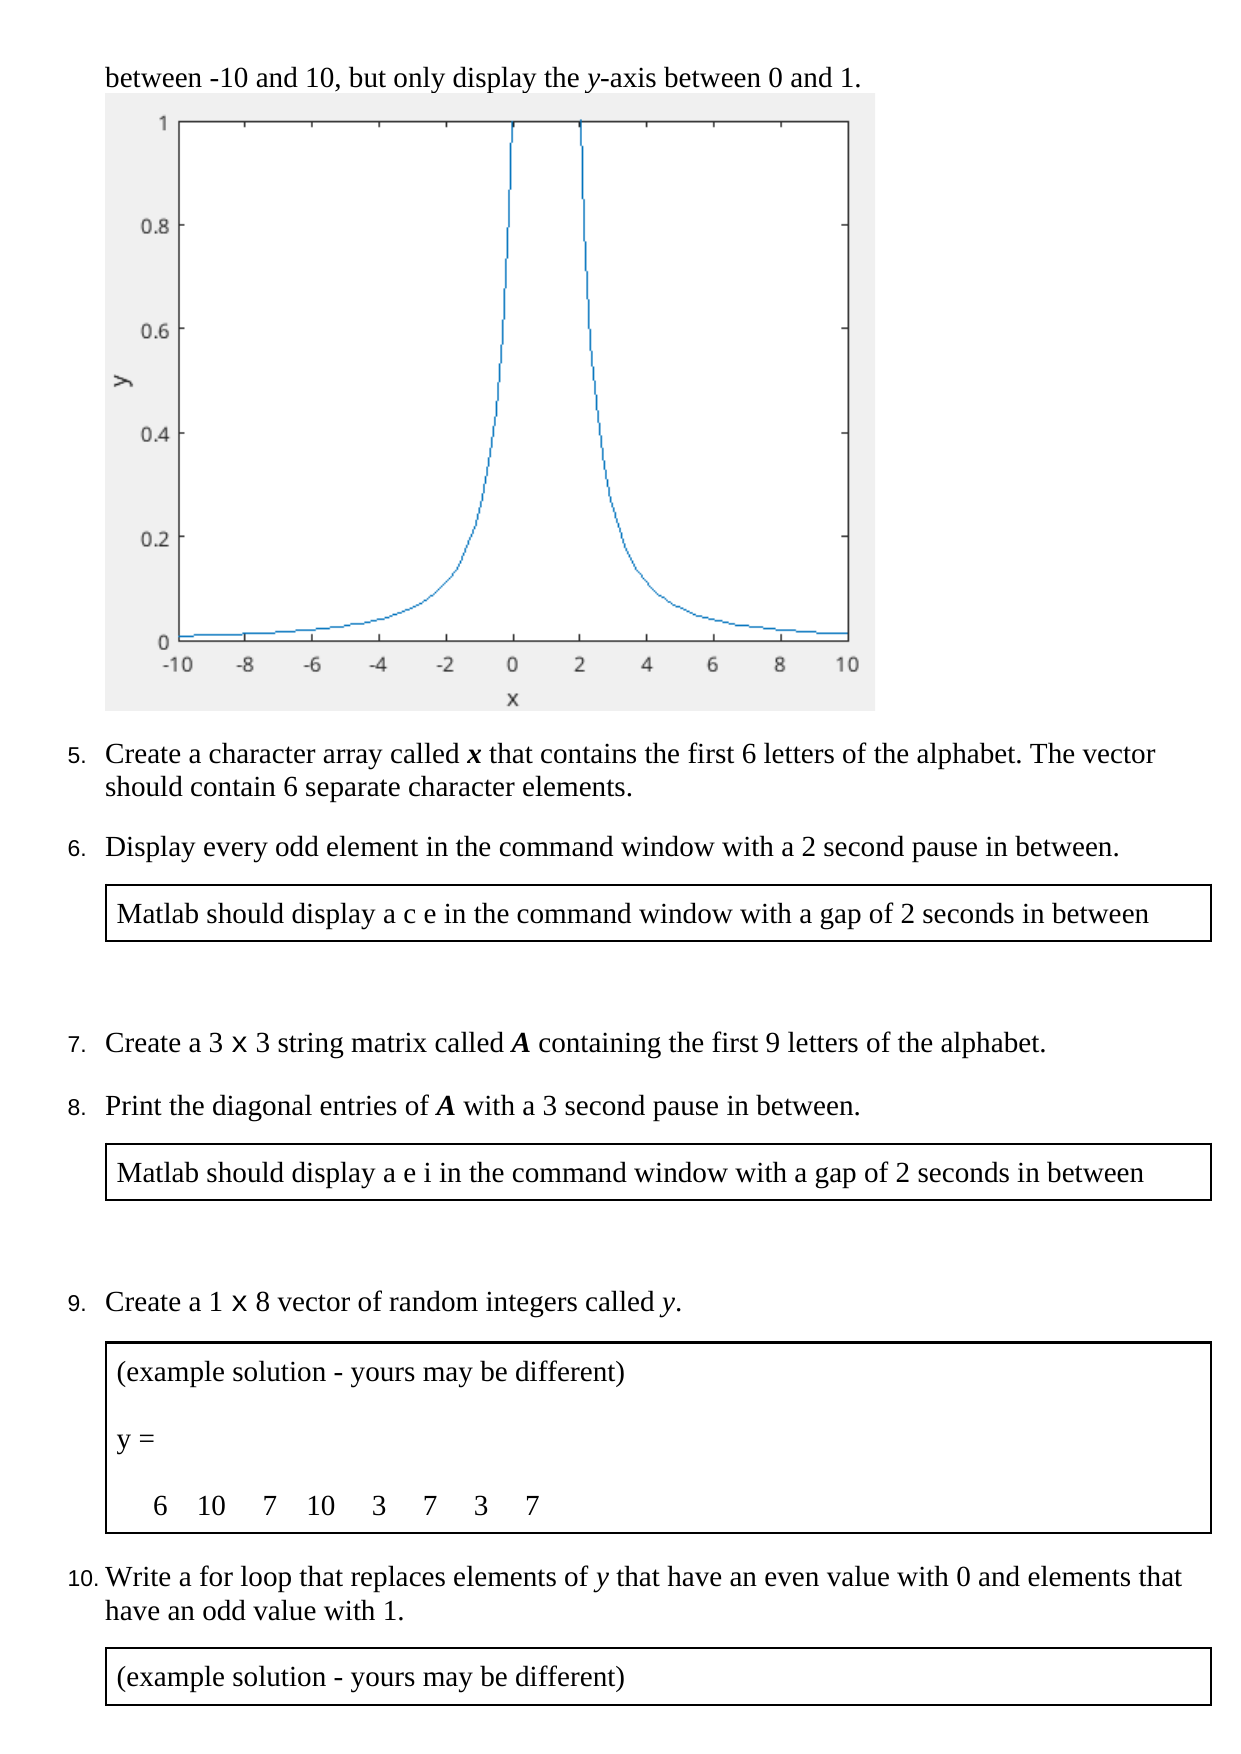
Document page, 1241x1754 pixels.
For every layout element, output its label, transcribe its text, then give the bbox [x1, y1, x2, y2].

table_header (example solution - yours may be different) y = 6 10 7 10 3 7 3 7 [107, 1344, 1210, 1532]
list Print the diagonal entries of A with a 3 second pause in between. [67, 1088, 1210, 1122]
list Write a for loop that replaces elements of y that have an even value with 0 and elements that have an odd value with 1. [67, 1559, 1210, 1626]
picture [105, 93, 876, 711]
list Create a 1 x 8 vector of random integers called y. [67, 1284, 1210, 1321]
list Create a character array called x that contains the first 6 letters of the alphabet. The vector should contain 6 separate character elements. [67, 736, 1210, 829]
table_header Matlab should display a c e in the command window with a gap of 2 seconds in between [107, 886, 1210, 940]
list Create a 3 x 3 string matrix called A containing the first 9 letters of the alphabet. [67, 1026, 1210, 1088]
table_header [107, 1649, 1210, 1703]
list Display every odd element in the command window with a 2 second pause in between. [67, 829, 1210, 863]
table_header Matlab should display a e i in the command window with a gap of 2 seconds in between [107, 1145, 1210, 1199]
